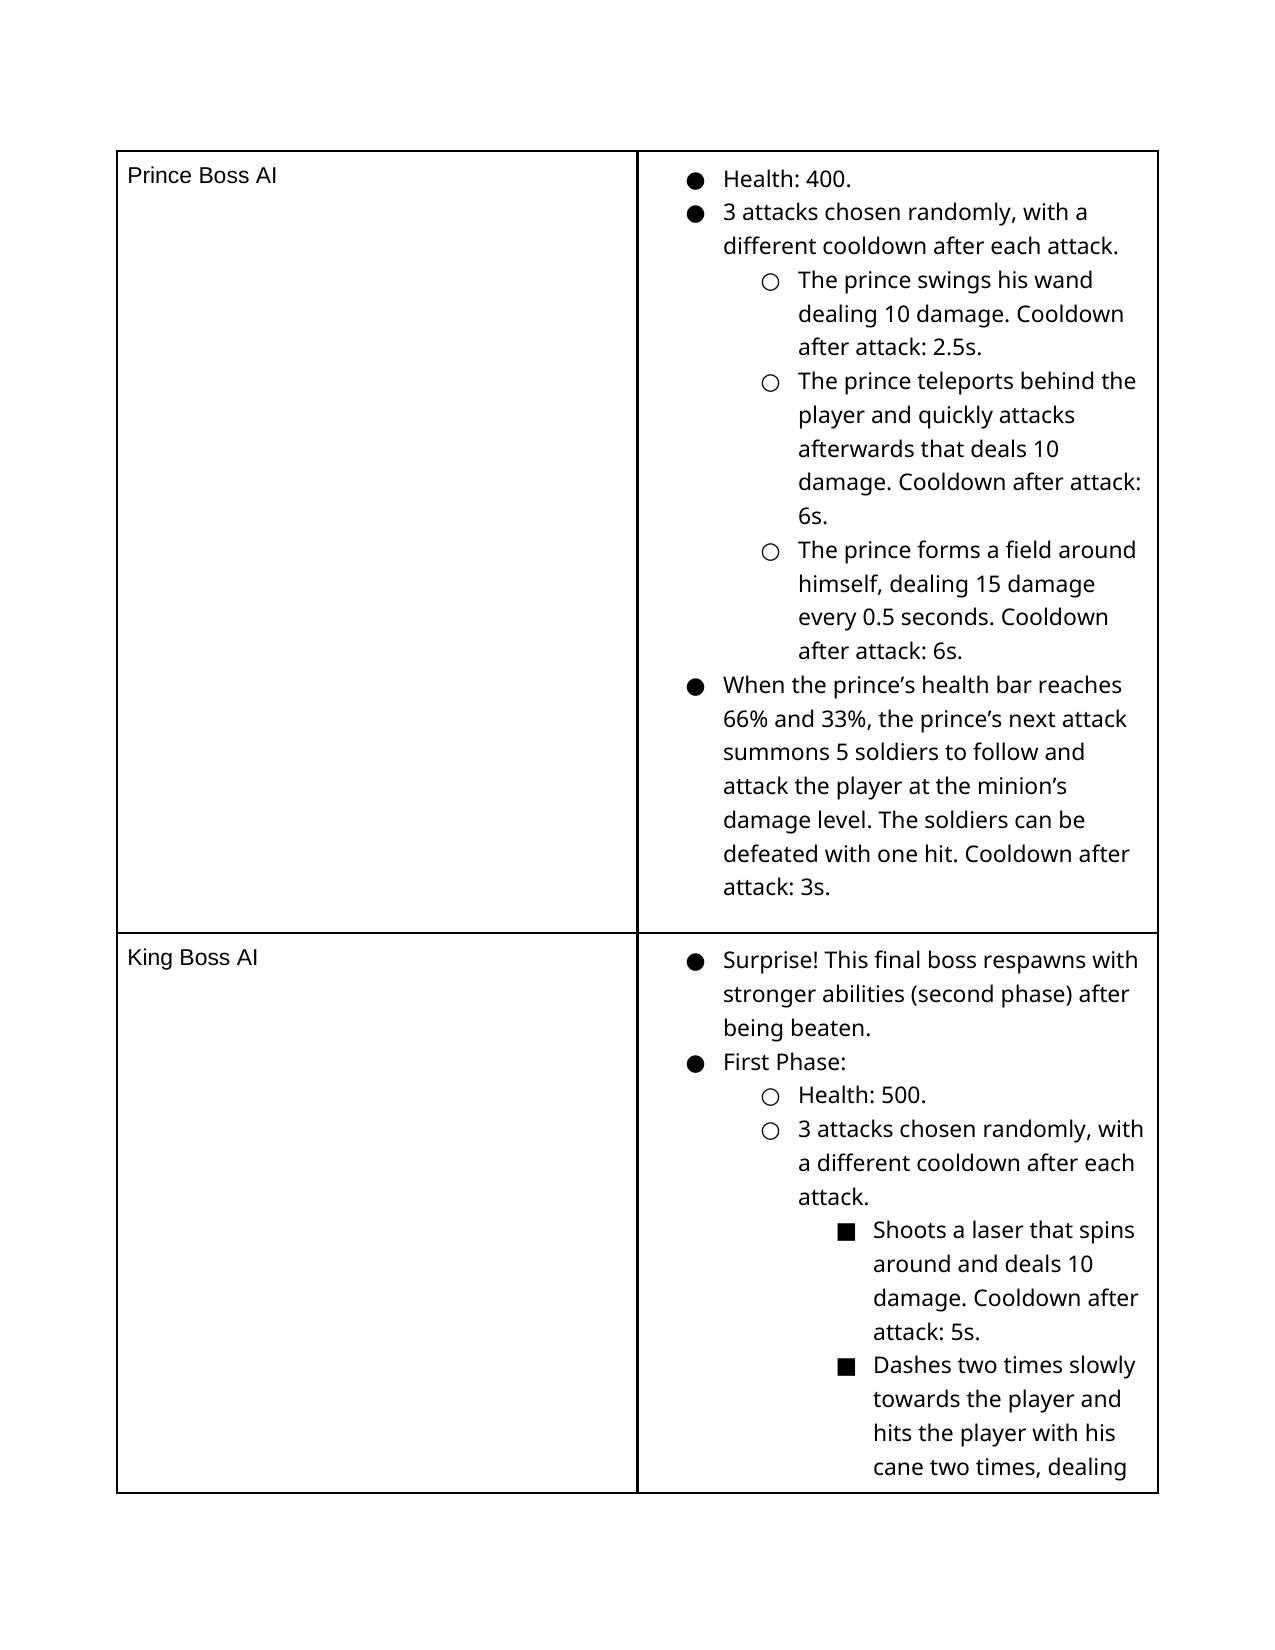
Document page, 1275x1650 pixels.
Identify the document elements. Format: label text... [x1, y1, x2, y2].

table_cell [639, 934, 1157, 1492]
table_cell King Boss AI [118, 934, 636, 1492]
table_cell Health: 400. 3 attacks chosen randomly, with a different cooldown after each attack. The prince swings his wand dealing 10 damage. Cooldown after attack: 2.5s. The prince teleports behind the player and quickly attacks afterwards that deals 10 damage. Cooldown after attack: 6s. The prince forms a field around himself, dealing 15 damage every 0.5 seconds. Cooldown after attack: 6s. When the prince’s health bar reaches 66% and 33%, the prince’s next attack summons 5 soldiers to follow and attack the player at the minion’s damage level. The soldiers can be defeated with one hit. Cooldown after attack: 3s. [639, 152, 1157, 932]
table_cell Prince Boss AI [118, 152, 636, 932]
